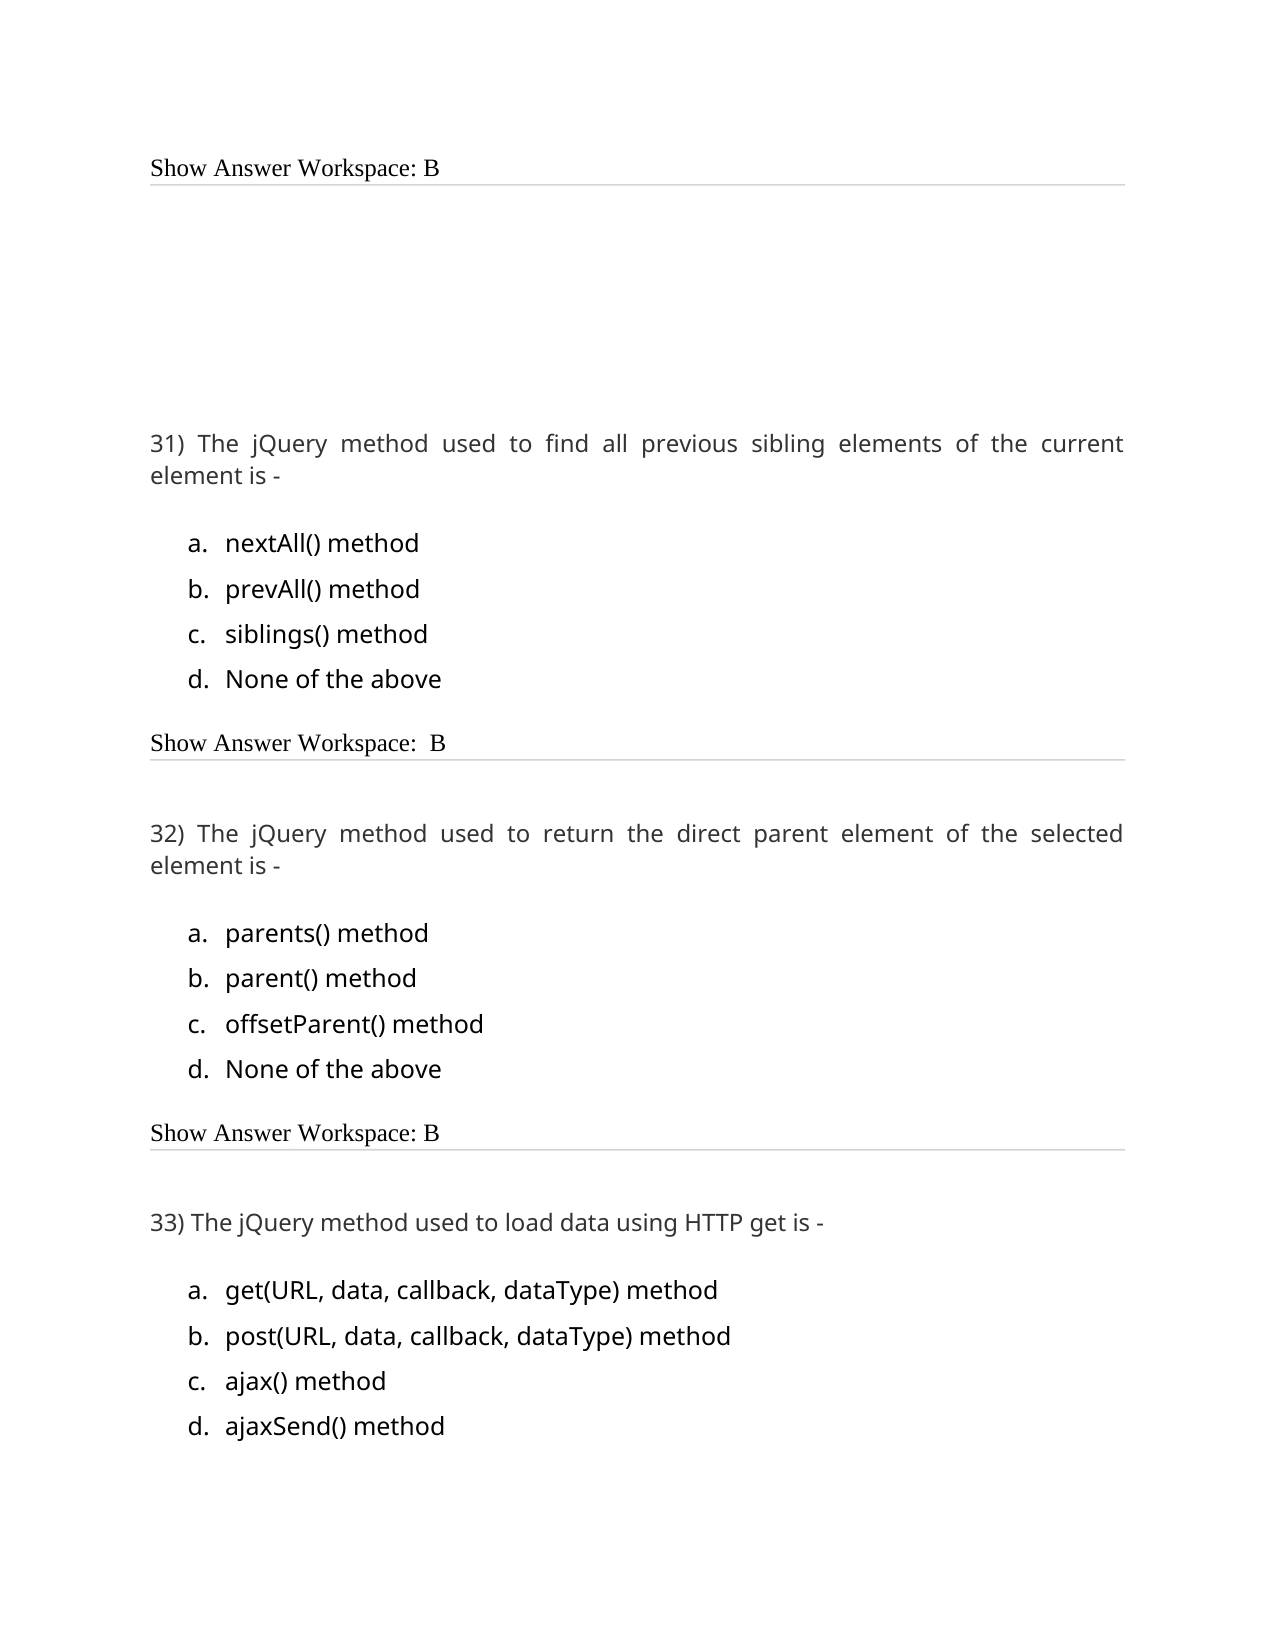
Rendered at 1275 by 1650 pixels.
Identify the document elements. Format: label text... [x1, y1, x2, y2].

list get(URL, data, callback, dataType) method [187, 1268, 1125, 1307]
list offsetParent() method [187, 1001, 1125, 1040]
text Show Answer Workspace: B [150, 150, 291, 184]
text Show Answer Workspace: B [297, 150, 1125, 184]
list ajaxSend() method [187, 1404, 1125, 1443]
list parents() method [187, 911, 1125, 950]
list parent() method [187, 956, 1125, 995]
text 32) The jQuery method used to return the direct parent element of the selected element is - [150, 816, 1125, 882]
text Show Answer Workspace: B [297, 725, 1125, 759]
text Show Answer Workspace: B [150, 725, 291, 759]
list post(URL, data, callback, dataType) method [187, 1313, 1125, 1352]
list siblings() method [187, 612, 1125, 651]
text 31) The jQuery method used to find all previous sibling elements of the current element is - [150, 427, 1125, 492]
list None of the above [187, 1047, 1125, 1086]
list prevAll() method [187, 566, 1125, 605]
list ajax() method [187, 1358, 1125, 1398]
text Show Answer Workspace: B [150, 1115, 291, 1148]
list nextAll() method [187, 521, 1125, 560]
list None of the above [187, 657, 1125, 696]
text 33) The jQuery method used to load data using HTTP get is - [150, 1206, 1125, 1239]
text Show Answer Workspace: B [297, 1115, 1125, 1148]
